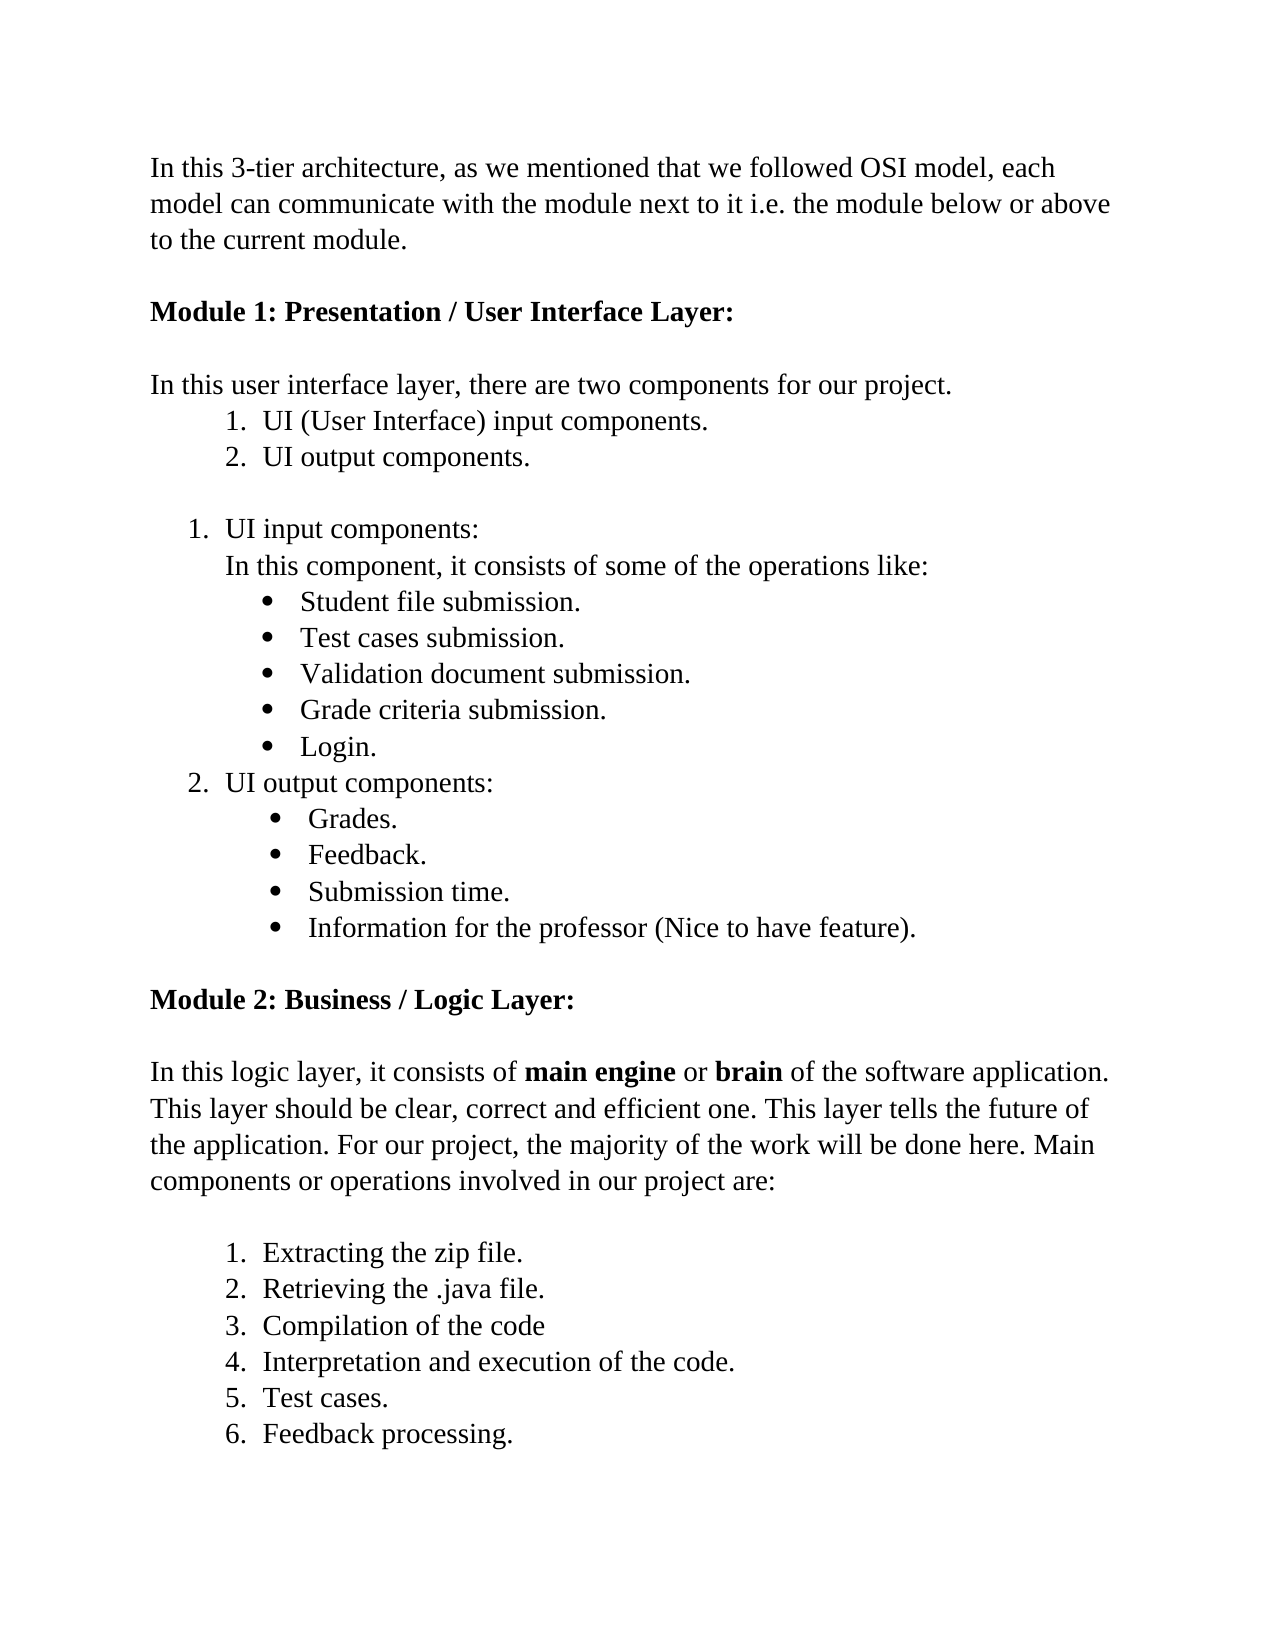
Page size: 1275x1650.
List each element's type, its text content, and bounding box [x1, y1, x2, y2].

list Login. [262, 729, 1125, 762]
list Feedback processing. [225, 1416, 1125, 1449]
list In this user interface layer, there are two components for our project. [150, 367, 1125, 400]
list Module 1: Presentation / User Interface Layer: [150, 294, 1125, 328]
list UI input components: [187, 511, 1125, 545]
list Compilation of the code [225, 1308, 1125, 1341]
list Grades. [270, 801, 1125, 835]
list Test cases. [225, 1380, 1125, 1413]
list In this 3-tier architecture, as we mentioned that we followed OSI model, each model can communicate with the module next to it i.e. the module below or above to the current module. [150, 150, 1125, 256]
list Submission time. [270, 874, 1125, 907]
list UI (User Interface) input components. [225, 403, 1125, 437]
list Interpretation and execution of the code. [225, 1344, 1125, 1377]
list In this logic layer, it consists of main engine or brain of the software application. This layer should be clear, correct and efficient one. This layer tells the future of the application. For our project, the majority of the work will be done here. Main components or operations involved in our project are: [150, 1054, 1125, 1197]
list In this component, it consists of some of the operations like: [225, 548, 1125, 581]
list UI output components. [225, 439, 1125, 473]
list Module 2: Business / Logic Layer: [150, 982, 1125, 1016]
list UI output components: [187, 765, 1125, 798]
list Grade criteria submission. [262, 692, 1125, 726]
list Student file submission. [262, 584, 1125, 617]
list Retrieving the .java file. [225, 1271, 1125, 1305]
list Extracting the zip file. [225, 1235, 1125, 1269]
list Information for the professor (Nice to have feature). [270, 910, 1125, 943]
list Validation document submission. [262, 656, 1125, 690]
list Test cases submission. [262, 620, 1125, 654]
list Feedback. [270, 837, 1125, 871]
